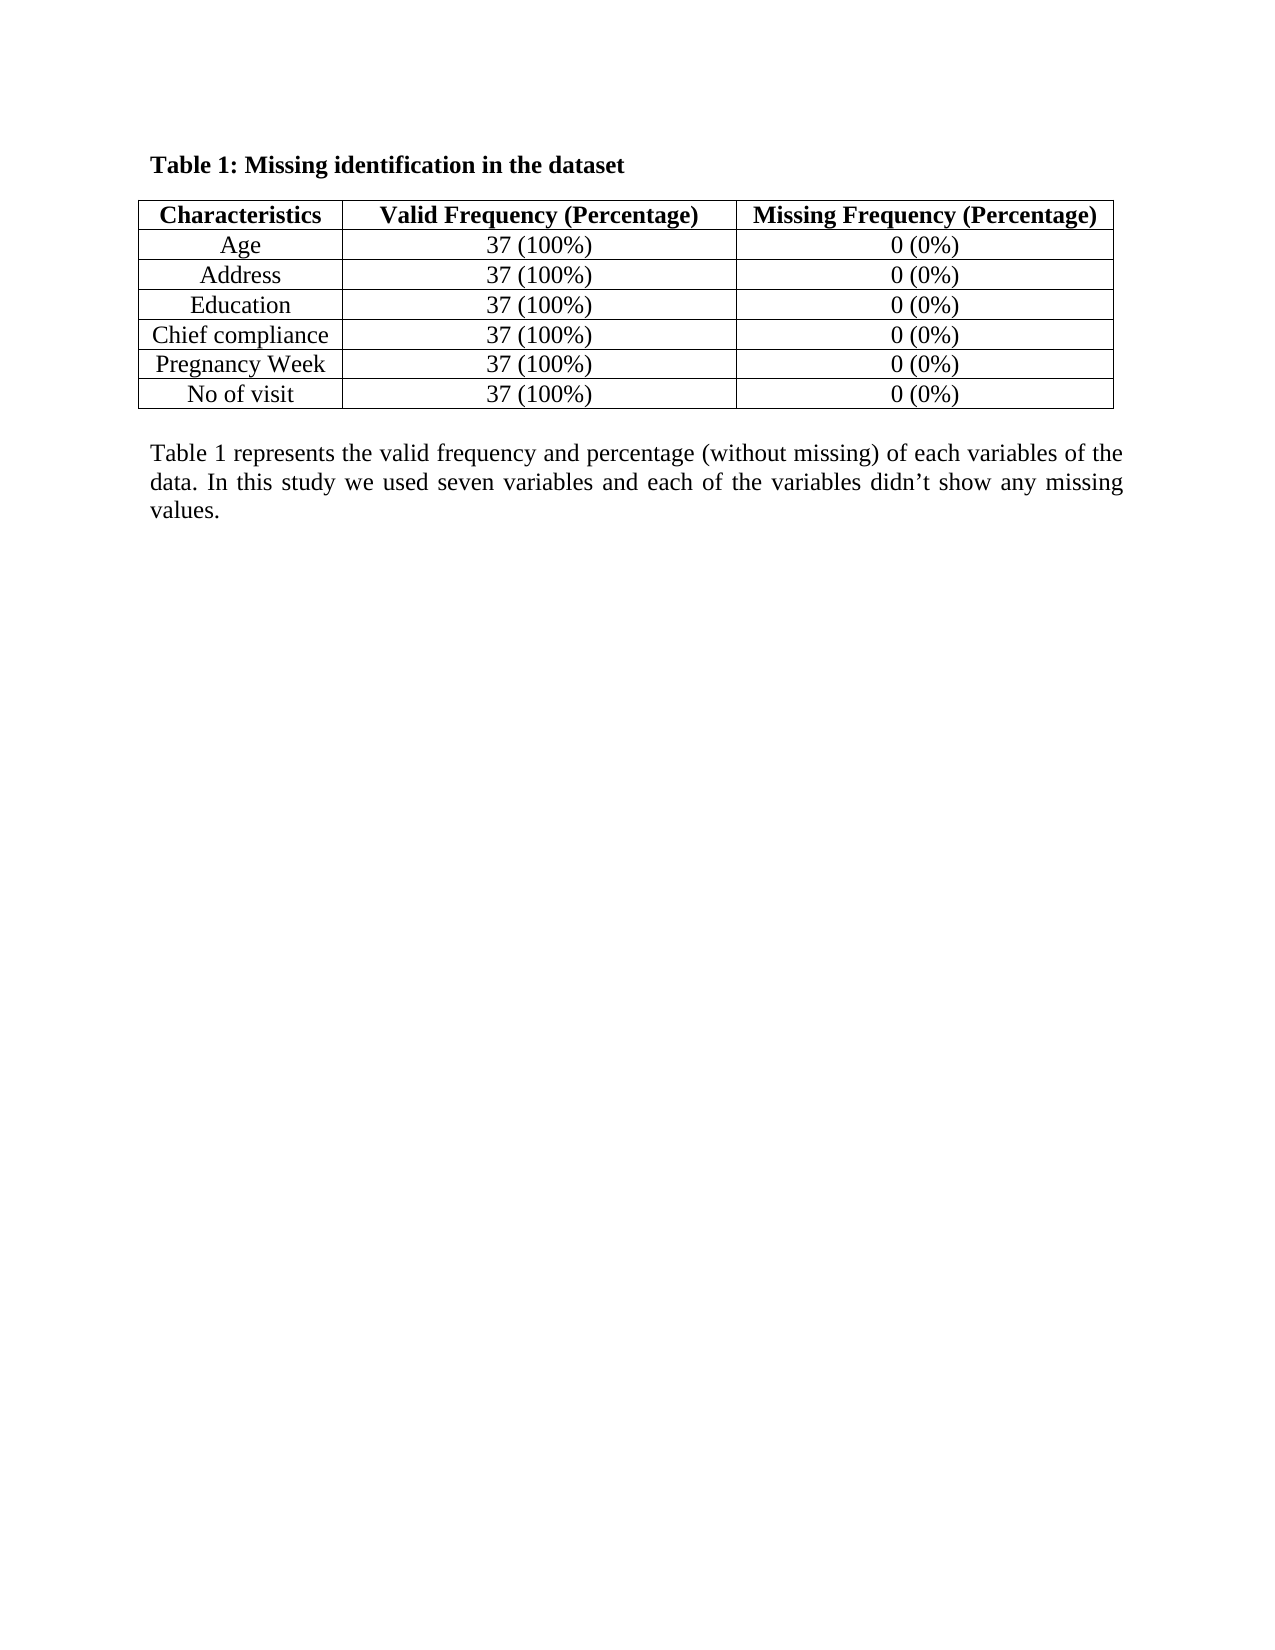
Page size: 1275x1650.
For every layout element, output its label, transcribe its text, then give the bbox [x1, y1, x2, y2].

table_cell 37 (100%) [343, 290, 736, 319]
table_cell 0 (0%) [737, 350, 1113, 378]
table_header Characteristics [139, 201, 342, 229]
table_cell Chief compliance [139, 320, 342, 348]
table_cell 37 (100%) [343, 320, 736, 348]
table_cell 0 (0%) [737, 260, 1113, 289]
table_header Valid Frequency (Percentage) [343, 201, 736, 229]
table_cell 37 (100%) [343, 260, 736, 289]
table_cell 0 (0%) [737, 290, 1113, 319]
text Table 1 represents the valid frequency and percentage (without missing) of each variables of the data. In this study we used seven variables and each of the variables didn’t show any missing values. [150, 438, 1125, 524]
text Table 1: Missing identification in the dataset [150, 150, 1125, 179]
table_cell 0 (0%) [737, 230, 1113, 259]
table_cell Age [139, 230, 342, 259]
table_cell 0 (0%) [737, 320, 1113, 348]
table_cell Pregnancy Week [139, 350, 342, 378]
table_cell 0 (0%) [737, 379, 1113, 408]
table_cell Address [139, 260, 342, 289]
table_cell 37 (100%) [343, 230, 736, 259]
table_cell No of visit [139, 379, 342, 408]
table_cell 37 (100%) [343, 379, 736, 408]
table_cell Education [139, 290, 342, 319]
table_header Missing Frequency (Percentage) [737, 201, 1113, 229]
table_cell 37 (100%) [343, 350, 736, 378]
